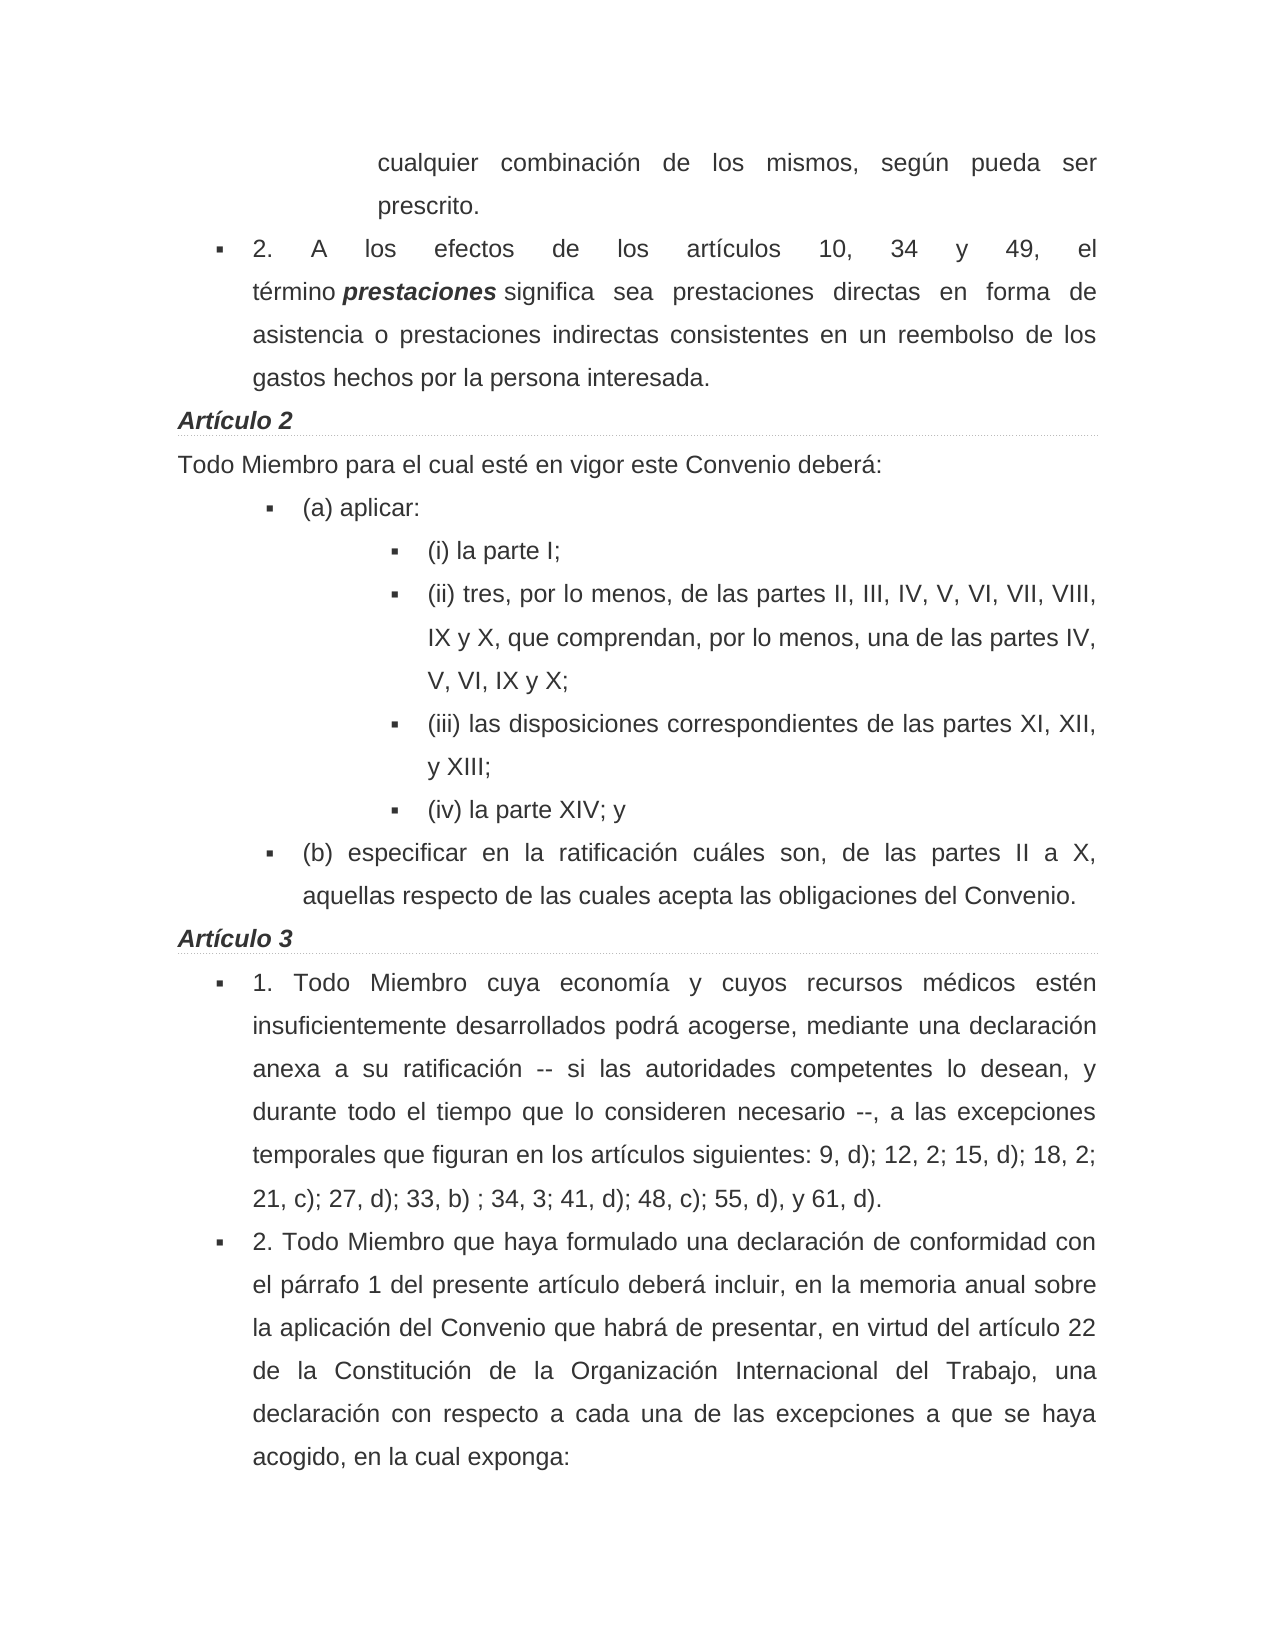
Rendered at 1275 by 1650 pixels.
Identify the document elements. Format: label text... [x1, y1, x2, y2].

list (i) la parte I; [390, 536, 1098, 565]
list 2. Todo Miembro que haya formulado una declaración de conformidad con el párrafo 1 del presente artículo deberá incluir, en la memoria anual sobre la aplicación del Convenio que habrá de presentar, en virtud del artículo 22 de la Constitución de la Organización Internacional del Trabajo, una declaración con respecto a cada una de las excepciones a que se haya acogido, en la cual exponga: [215, 1227, 1098, 1471]
list (iv) la parte XIV; y [390, 795, 1098, 824]
list (a) aplicar: [265, 493, 1098, 522]
text Artículo 2 [177, 406, 1098, 436]
text Todo Miembro para el cual esté en vigor este Convenio deberá: [177, 450, 1098, 479]
list (b) especificar en la ratificación cuáles son, de las partes II a X, aquellas respecto de las cuales acepta las obligaciones del Convenio. [265, 838, 1098, 910]
list (ii) tres, por lo menos, de las partes II, III, IV, V, VI, VII, VIII, IX y X, que comprendan, por lo menos, una de las partes IV, V, VI, IX y X; [390, 579, 1098, 694]
list 1. Todo Miembro cuya economía y cuyos recursos médicos estén insuficientemente desarrollados podrá acogerse, mediante una declaración anexa a su ratificación -- si las autoridades competentes lo desean, y durante todo el tiempo que lo consideren necesario --, a las excepciones temporales que figuran en los artículos siguientes: 9, d); 12, 2; 15, d); 18, 2; 21, c); 27, d); 33, b) ; 34, 3; 41, d); 48, c); 55, d), y 61, d). [215, 968, 1098, 1212]
text Artículo 3 [177, 924, 1098, 954]
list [340, 148, 1098, 219]
list 2. A los efectos de los artículos 10, 34 y 49, el término prestaciones significa sea prestaciones directas en forma de asistencia o prestaciones indirectas consistentes en un reembolso de los gastos hechos por la persona interesada. [215, 234, 1098, 392]
list (iii) las disposiciones correspondientes de las partes XI, XII, y XIII; [390, 709, 1098, 781]
